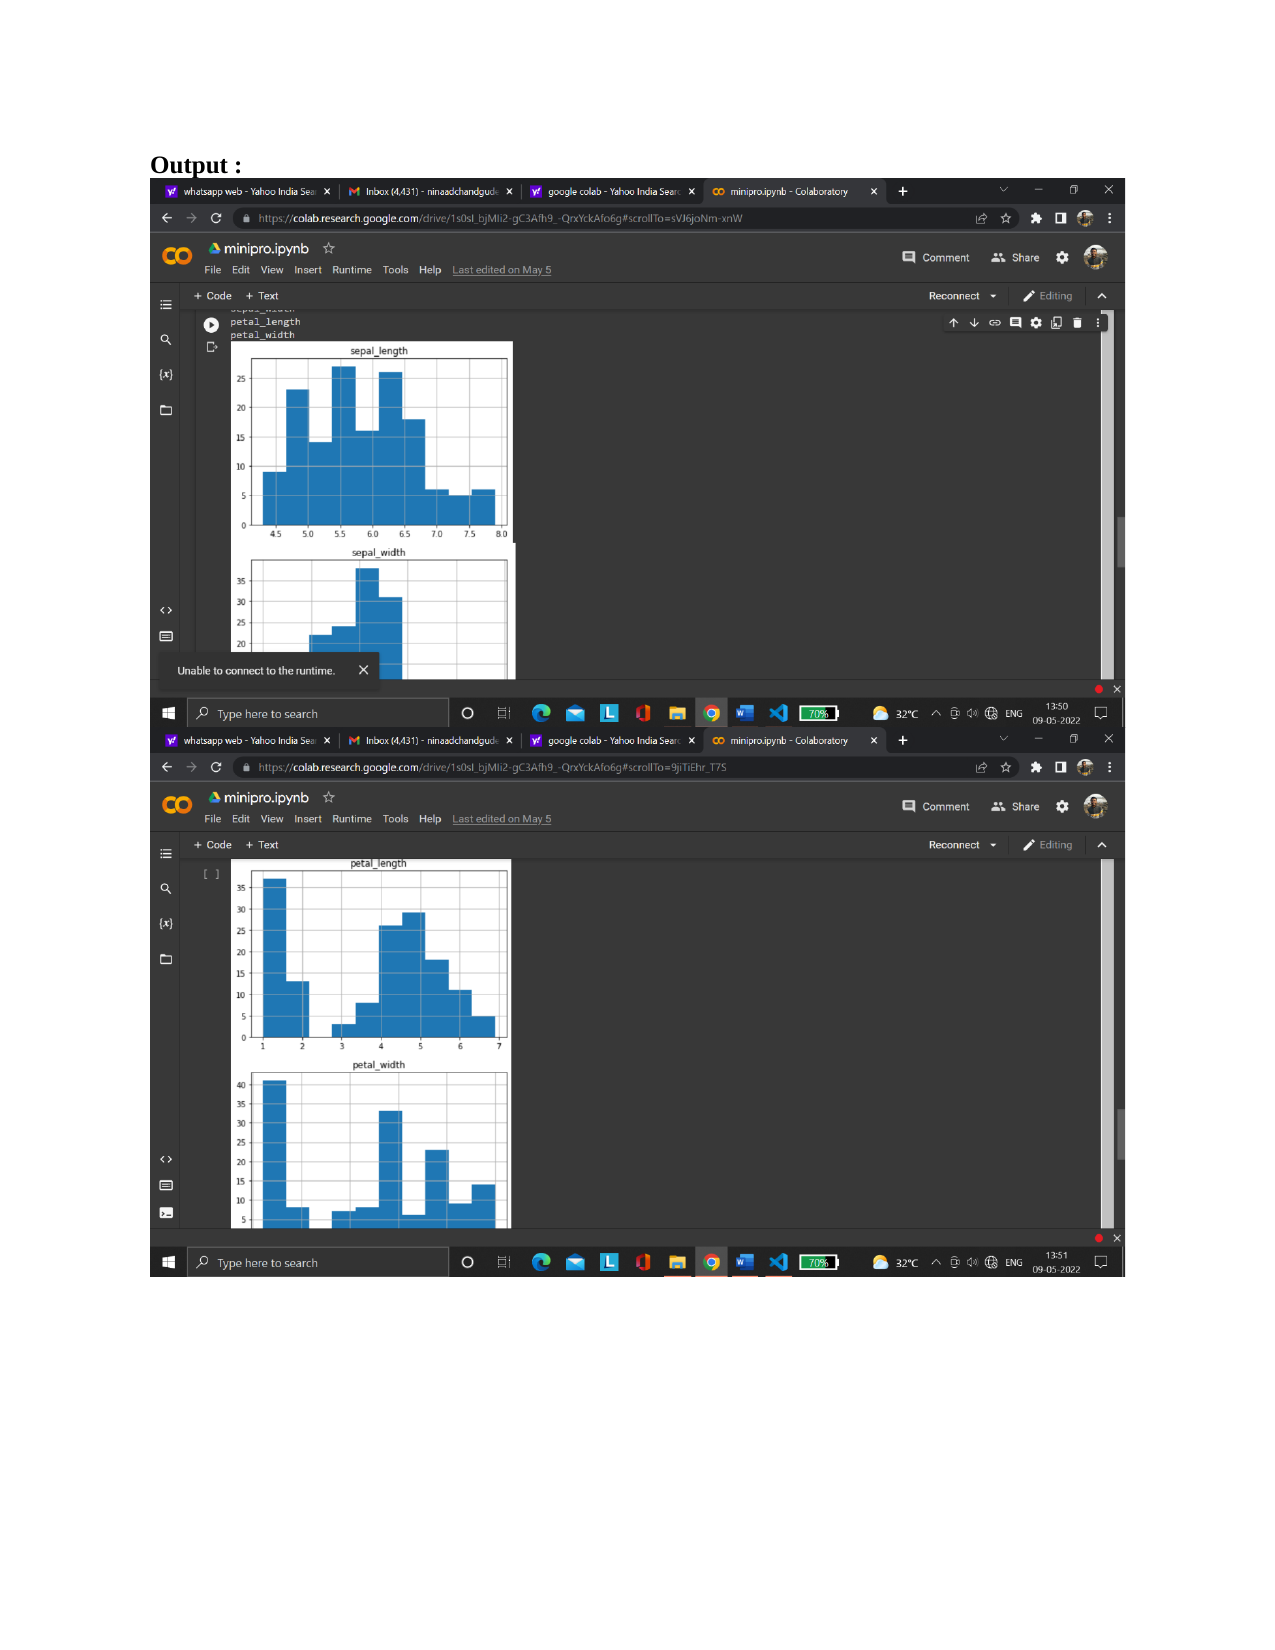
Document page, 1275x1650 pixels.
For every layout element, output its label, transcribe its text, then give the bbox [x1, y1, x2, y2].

picture [150, 178, 1125, 1277]
text Output : [150, 150, 1125, 178]
